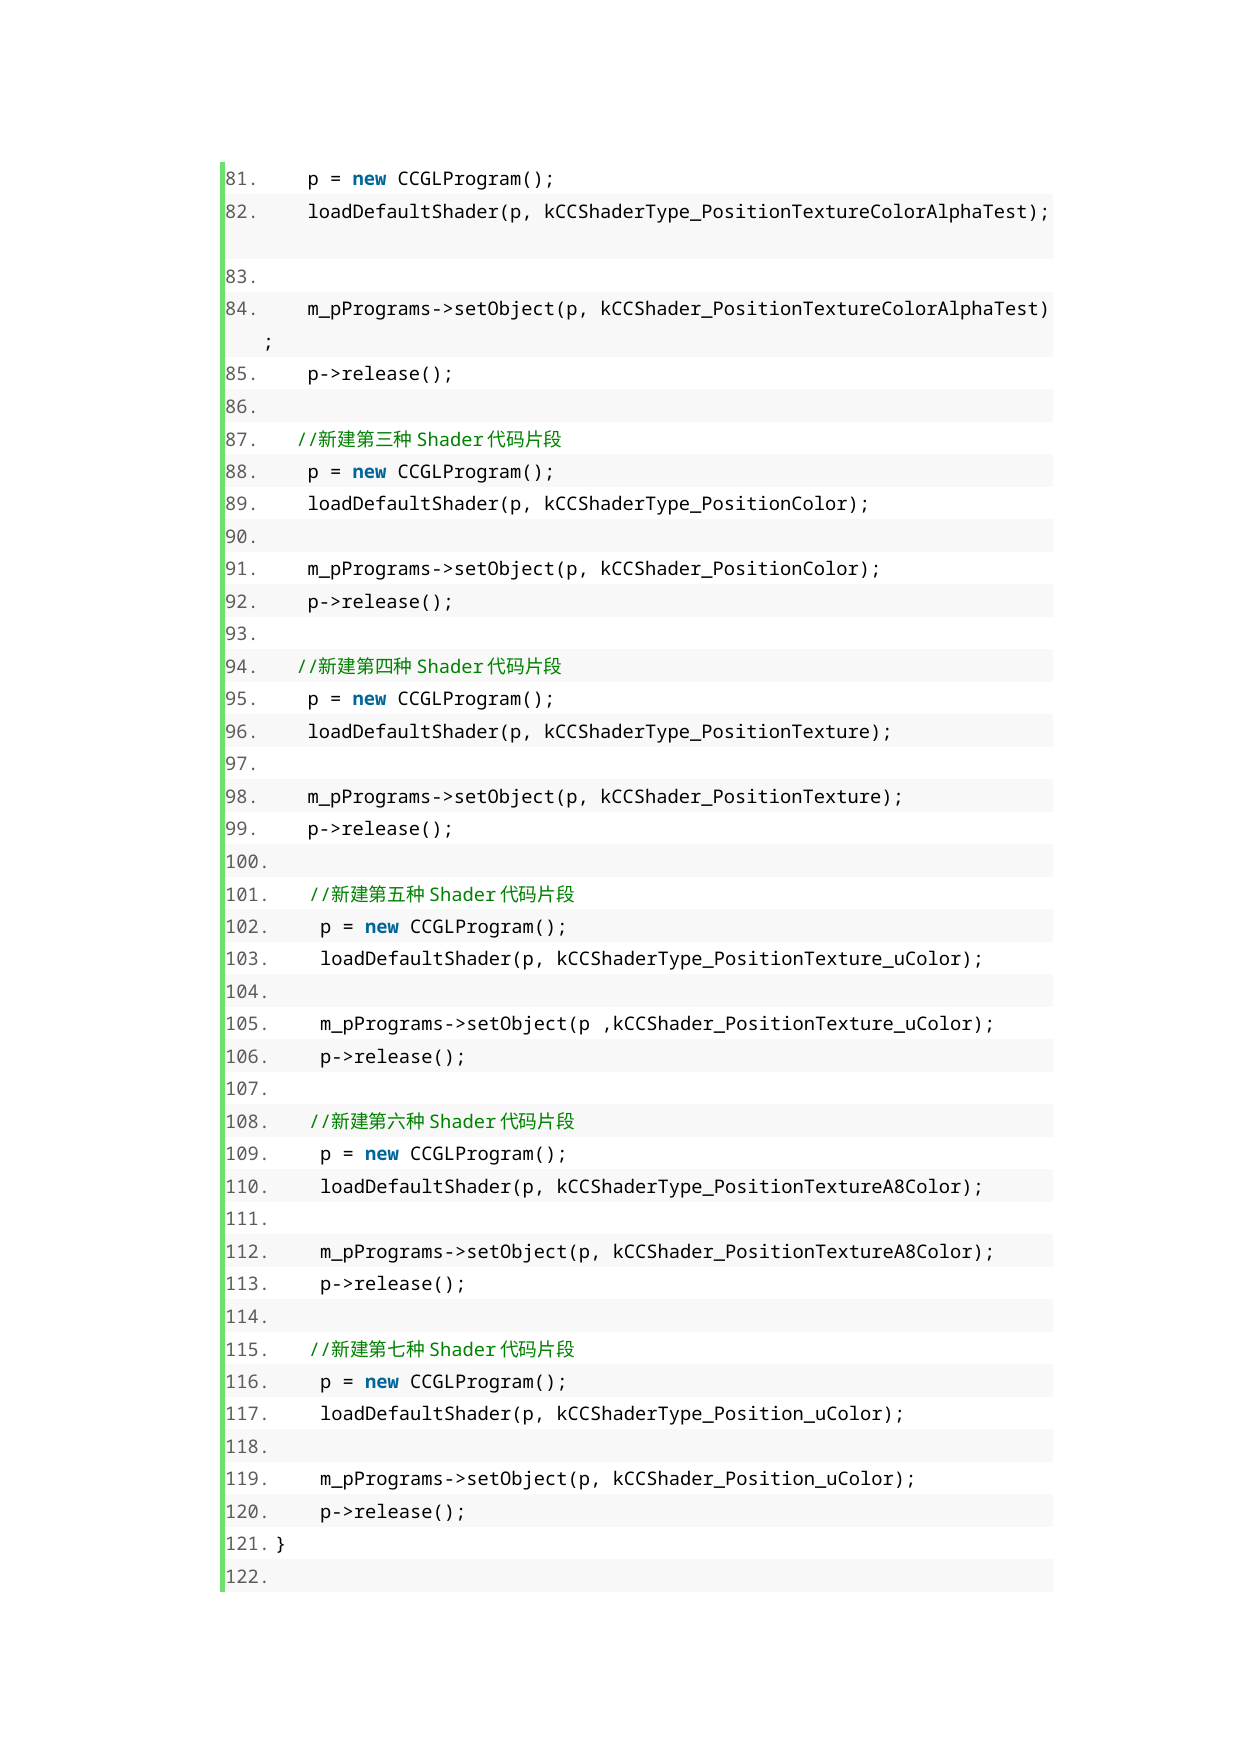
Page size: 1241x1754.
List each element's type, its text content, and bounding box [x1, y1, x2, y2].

list p = new CCGLProgram(); [225, 682, 1053, 714]
list m_pPrograms->setObject(p, kCCShader_Position_uColor); [225, 1462, 1053, 1494]
list loadDefaultShader(p, kCCShaderType_PositionTextureColorAlphaTest); [225, 194, 1053, 259]
list m_pPrograms->setObject(p, kCCShader_PositionTextureColorAlphaTest); [225, 292, 1053, 357]
list p->release(); [225, 584, 1053, 617]
list //新建第三种Shader代码片段 [225, 422, 1053, 454]
list p->release(); [225, 1039, 1053, 1072]
list loadDefaultShader(p, kCCShaderType_PositionTextureA8Color); [225, 1169, 1053, 1202]
list p = new CCGLProgram(); [225, 162, 1053, 194]
list //新建第七种Shader代码片段 [225, 1332, 1053, 1364]
list //新建第六种Shader代码片段 [225, 1104, 1053, 1137]
list p->release(); [225, 357, 1053, 389]
list loadDefaultShader(p, kCCShaderType_Position_uColor); [225, 1397, 1053, 1429]
list p = new CCGLProgram(); [225, 1364, 1053, 1397]
list m_pPrograms->setObject(p, kCCShader_PositionColor); [225, 552, 1053, 584]
list } [225, 1527, 1053, 1559]
list loadDefaultShader(p, kCCShaderType_PositionTexture); [225, 714, 1053, 747]
list m_pPrograms->setObject(p, kCCShader_PositionTexture); [225, 779, 1053, 812]
list m_pPrograms->setObject(p, kCCShader_PositionTextureA8Color); [225, 1234, 1053, 1267]
list //新建第五种Shader代码片段 [225, 877, 1053, 909]
list p = new CCGLProgram(); [225, 454, 1053, 487]
list p = new CCGLProgram(); [225, 1137, 1053, 1169]
list p->release(); [225, 812, 1053, 844]
list m_pPrograms->setObject(p ,kCCShader_PositionTexture_uColor); [225, 1007, 1053, 1039]
list p->release(); [225, 1267, 1053, 1299]
list loadDefaultShader(p, kCCShaderType_PositionColor); [225, 487, 1053, 519]
list p->release(); [225, 1494, 1053, 1527]
list p = new CCGLProgram(); [225, 909, 1053, 942]
list //新建第四种Shader代码片段 [225, 649, 1053, 682]
list loadDefaultShader(p, kCCShaderType_PositionTexture_uColor); [225, 942, 1053, 974]
